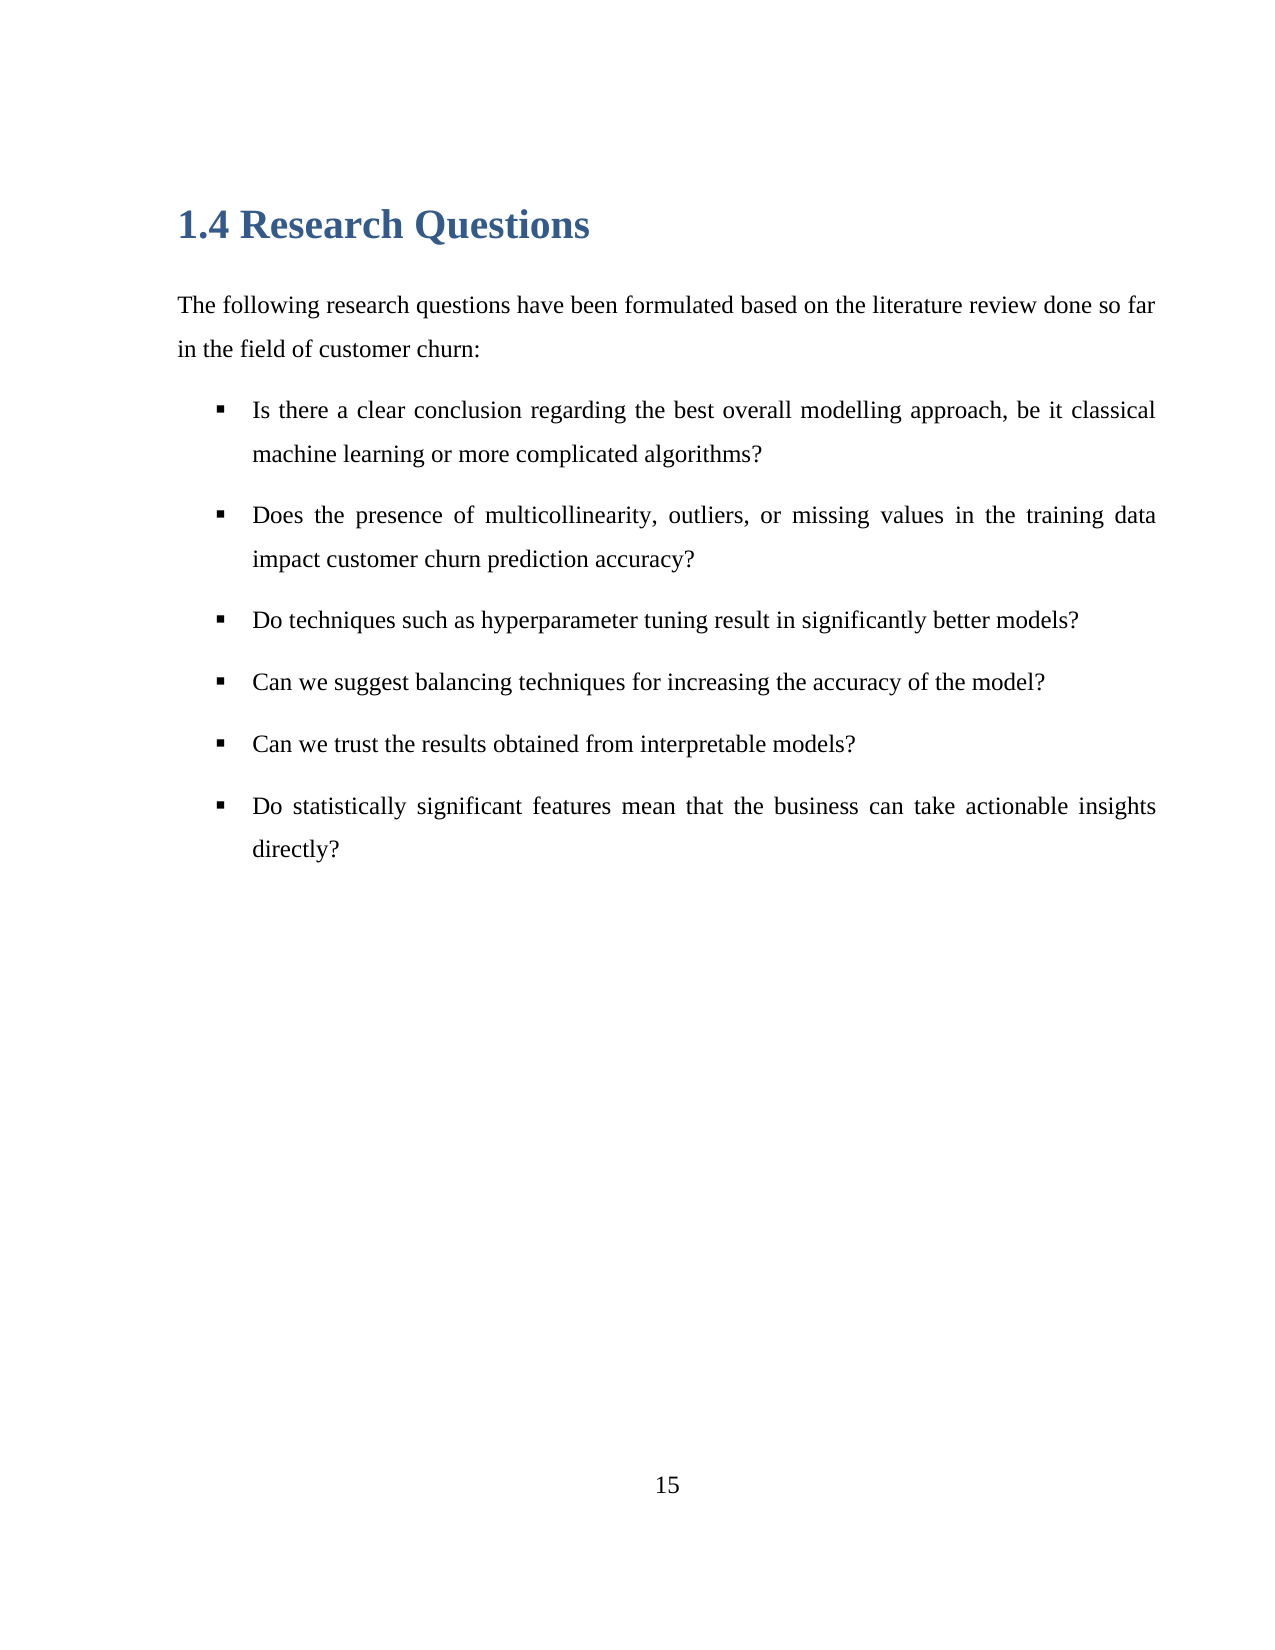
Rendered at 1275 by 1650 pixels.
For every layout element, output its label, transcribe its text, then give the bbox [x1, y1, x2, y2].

list Does the presence of multicollinearity, outliers, or missing values in the training data impact customer churn prediction accuracy? [214, 501, 1157, 572]
list Is there a clear conclusion regarding the best overall modelling approach, be it classical machine learning or more complicated algorithms? [214, 396, 1157, 467]
list Do techniques such as hyperparameter tuning result in significantly better models? [214, 606, 1157, 634]
text The following research questions have been formulated based on the literature review done so far in the field of customer churn: [177, 291, 1157, 362]
list Do statistically significant features mean that the business can take actionable insights directly? [214, 791, 1157, 863]
subtitle 1.4 Research Questions [177, 200, 1157, 248]
list Can we suggest balancing techniques for increasing the accuracy of the model? [214, 667, 1157, 696]
list Can we trust the results obtained from interpretable models? [214, 729, 1157, 758]
